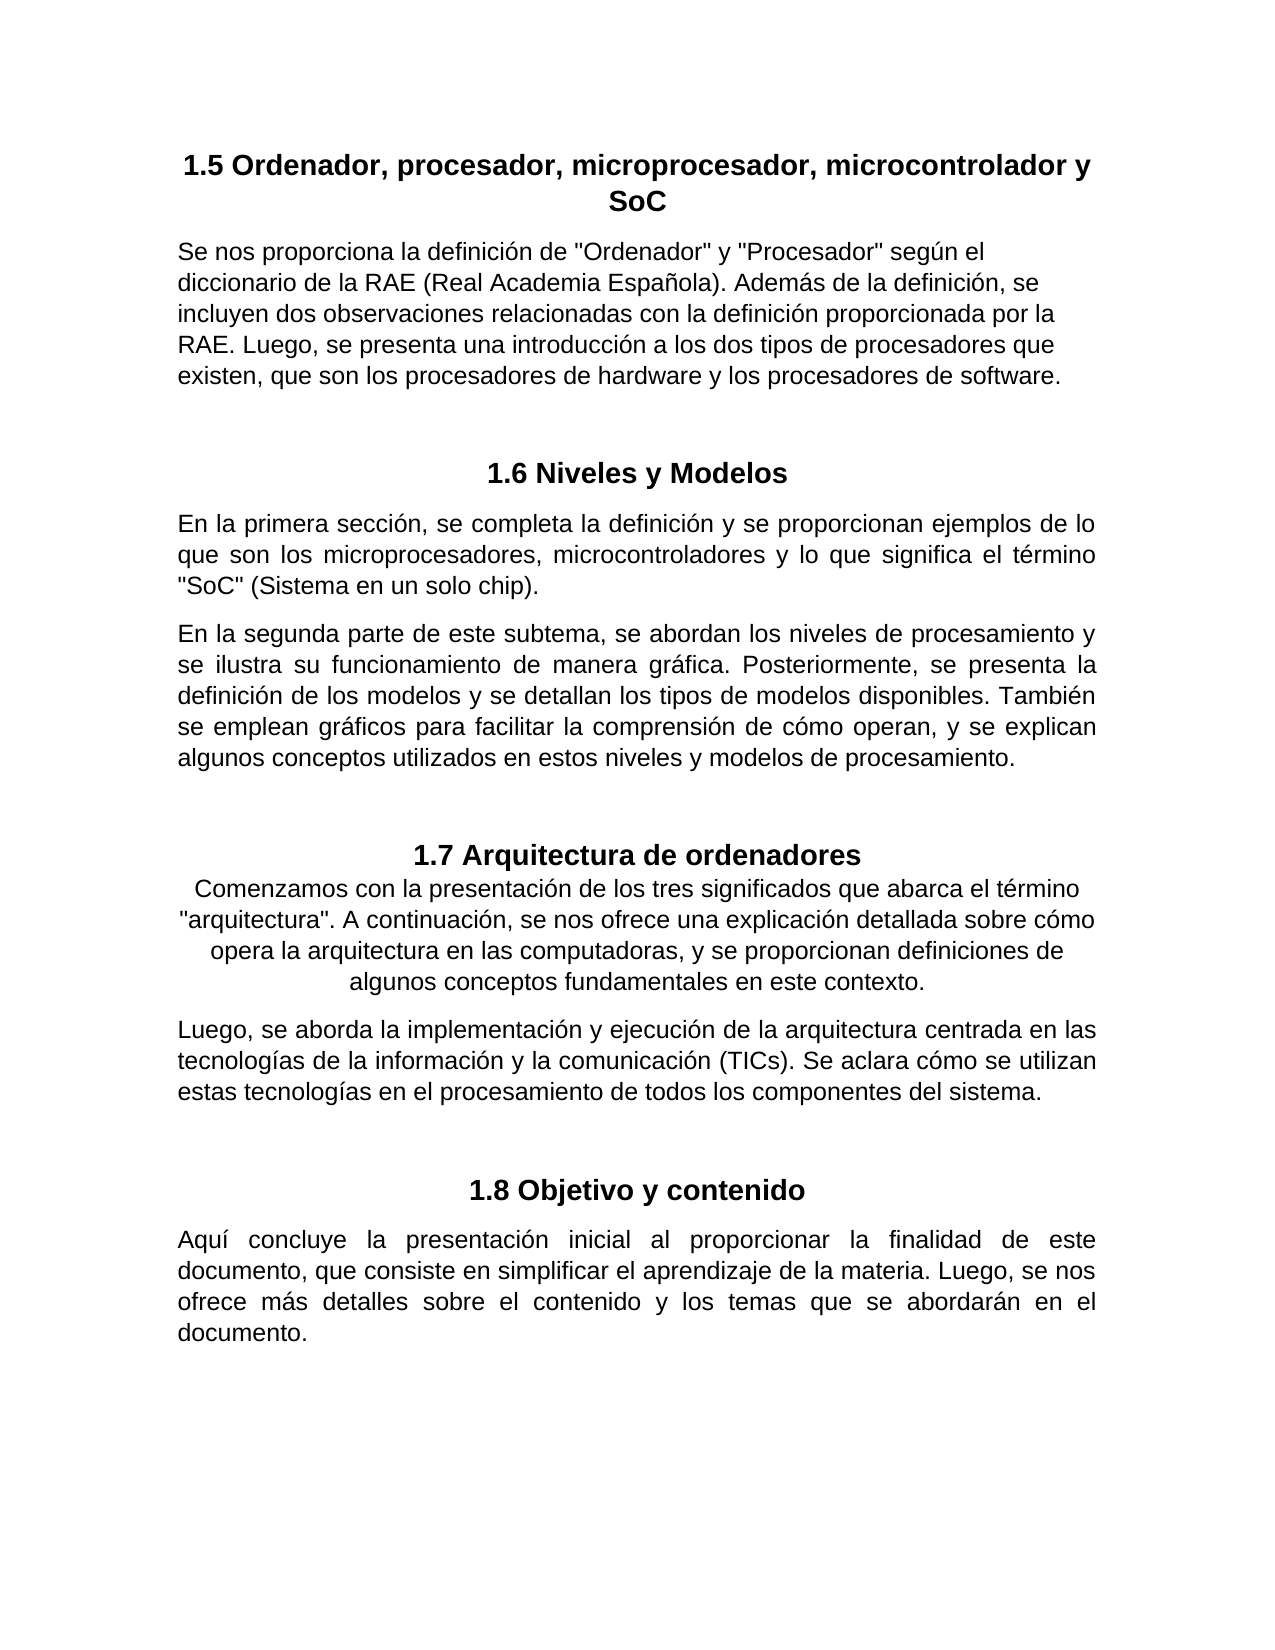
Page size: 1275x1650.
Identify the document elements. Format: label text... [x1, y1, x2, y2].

text Se nos proporciona la definición de "Ordenador" y "Procesador" según el diccionario de la RAE (Real Academia Española). Además de la definición, se incluyen dos observaciones relacionadas con la definición proporcionada por la RAE. Luego, se presenta una introducción a los dos tipos de procesadores que existen, que son los procesadores de hardware y los procesadores de software. [177, 237, 1098, 389]
text Aquí concluye la presentación inicial al proporcionar la finalidad de este documento, que consiste en simplificar el aprendizaje de la materia. Luego, se nos ofrece más detalles sobre el contenido y los temas que se abordarán en el documento. [177, 1225, 1098, 1347]
text 1.8 Objetivo y contenido [177, 1172, 1098, 1206]
text En la segunda parte de este subtema, se abordan los niveles de procesamiento y se ilustra su funcionamiento de manera gráfica. Posteriormente, se presenta la definición de los modelos y se detallan los tipos de modelos disponibles. También se emplean gráficos para facilitar la comprensión de cómo operan, y se explican algunos conceptos utilizados en estos niveles y modelos de procesamiento. [177, 619, 1098, 772]
text 1.6 Niveles y Modelos [177, 456, 1098, 490]
text 1.7 Arquitectura de ordenadores Comenzamos con la presentación de los tres significados que abarca el término "arquitectura". A continuación, se nos ofrece una explicación detallada sobre cómo opera la arquitectura en las computadoras, y se proporcionan definiciones de algunos conceptos fundamentales en este contexto. [177, 838, 1098, 996]
text 1.5 Ordenador, procesador, microprocesador, microcontrolador y SoC [177, 148, 1098, 217]
text Luego, se aborda la implementación y ejecución de la arquitectura centrada en las tecnologías de la información y la comunicación (TICs). Se aclara cómo se utilizan estas tecnologías en el procesamiento de todos los componentes del sistema. [177, 1015, 1098, 1106]
text En la primera sección, se completa la definición y se proporcionan ejemplos de lo que son los microprocesadores, microcontroladores y lo que significa el término "SoC" (Sistema en un solo chip). [177, 509, 1098, 600]
